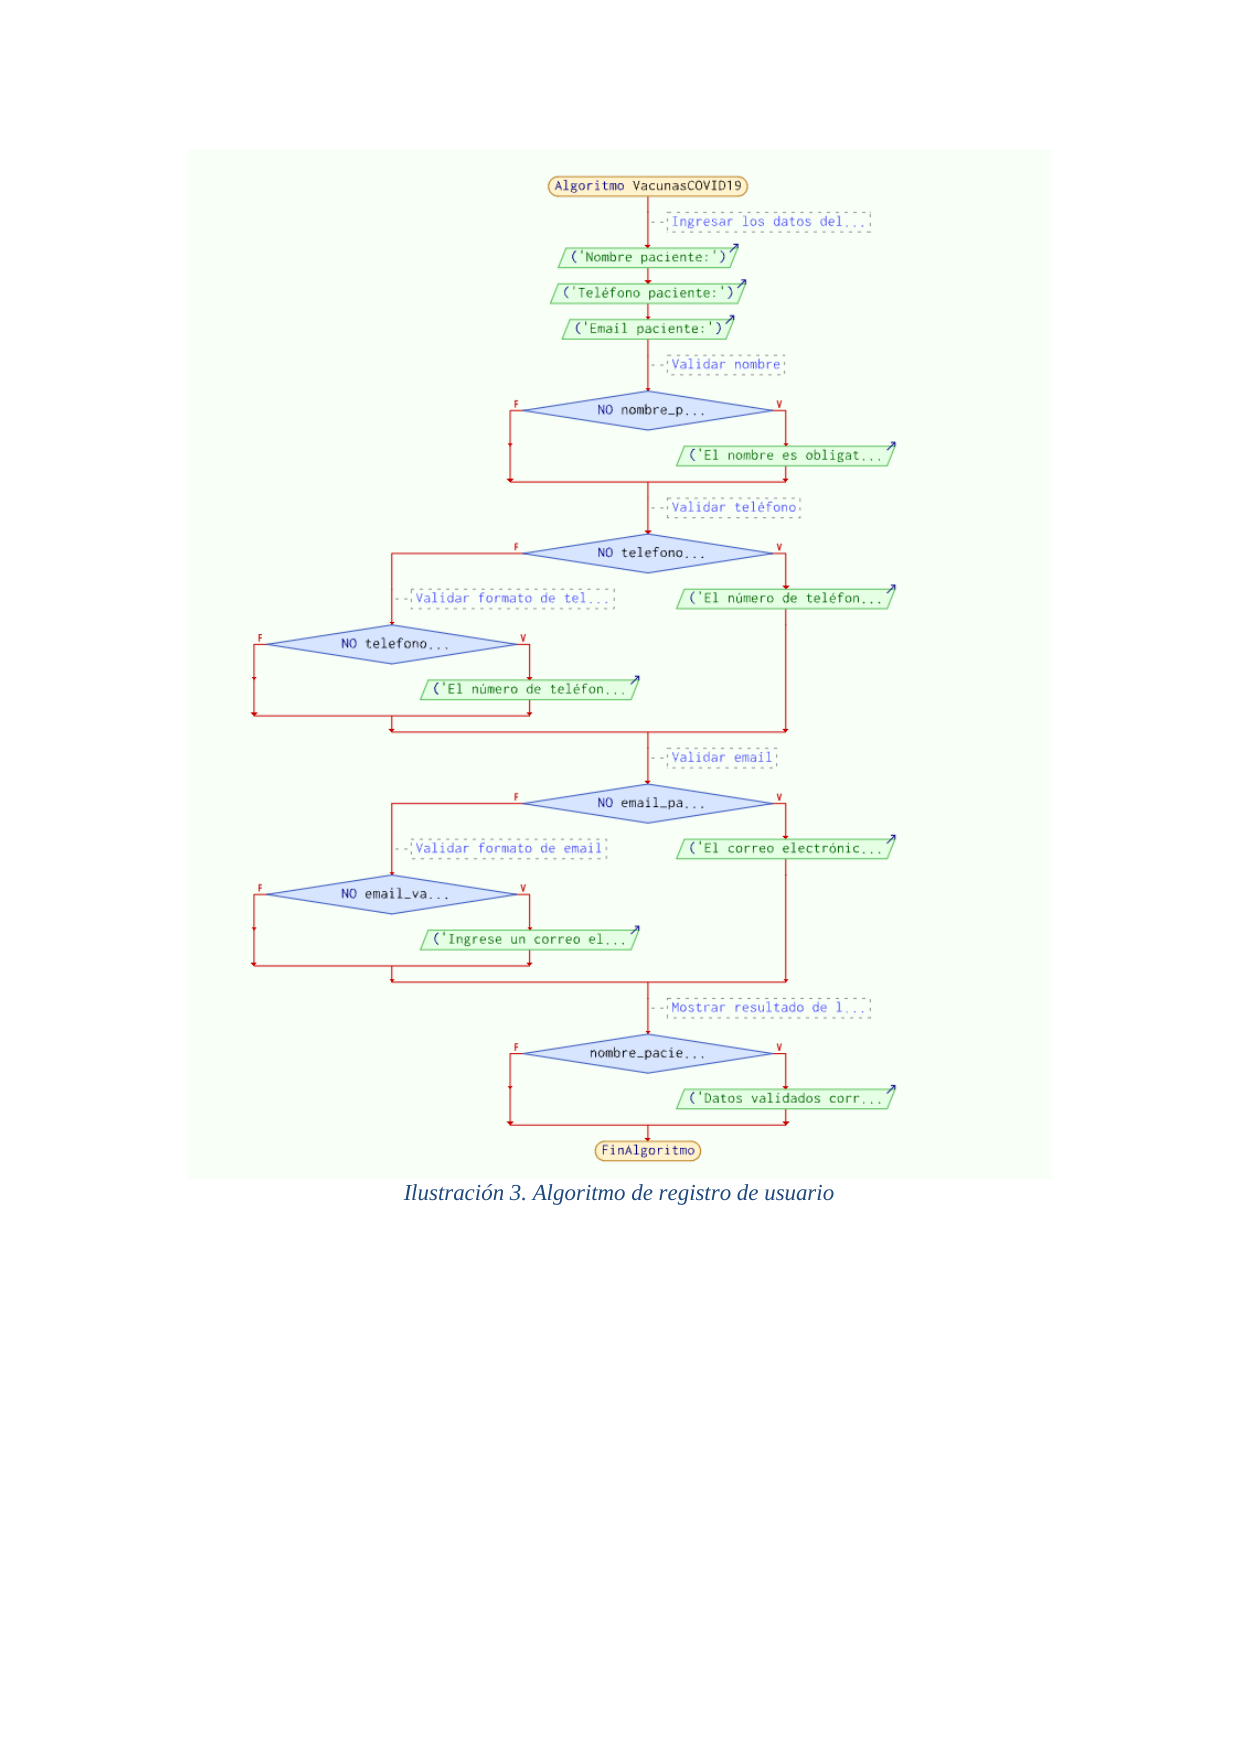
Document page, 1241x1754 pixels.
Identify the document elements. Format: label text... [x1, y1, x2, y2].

picture [188, 150, 1052, 1179]
